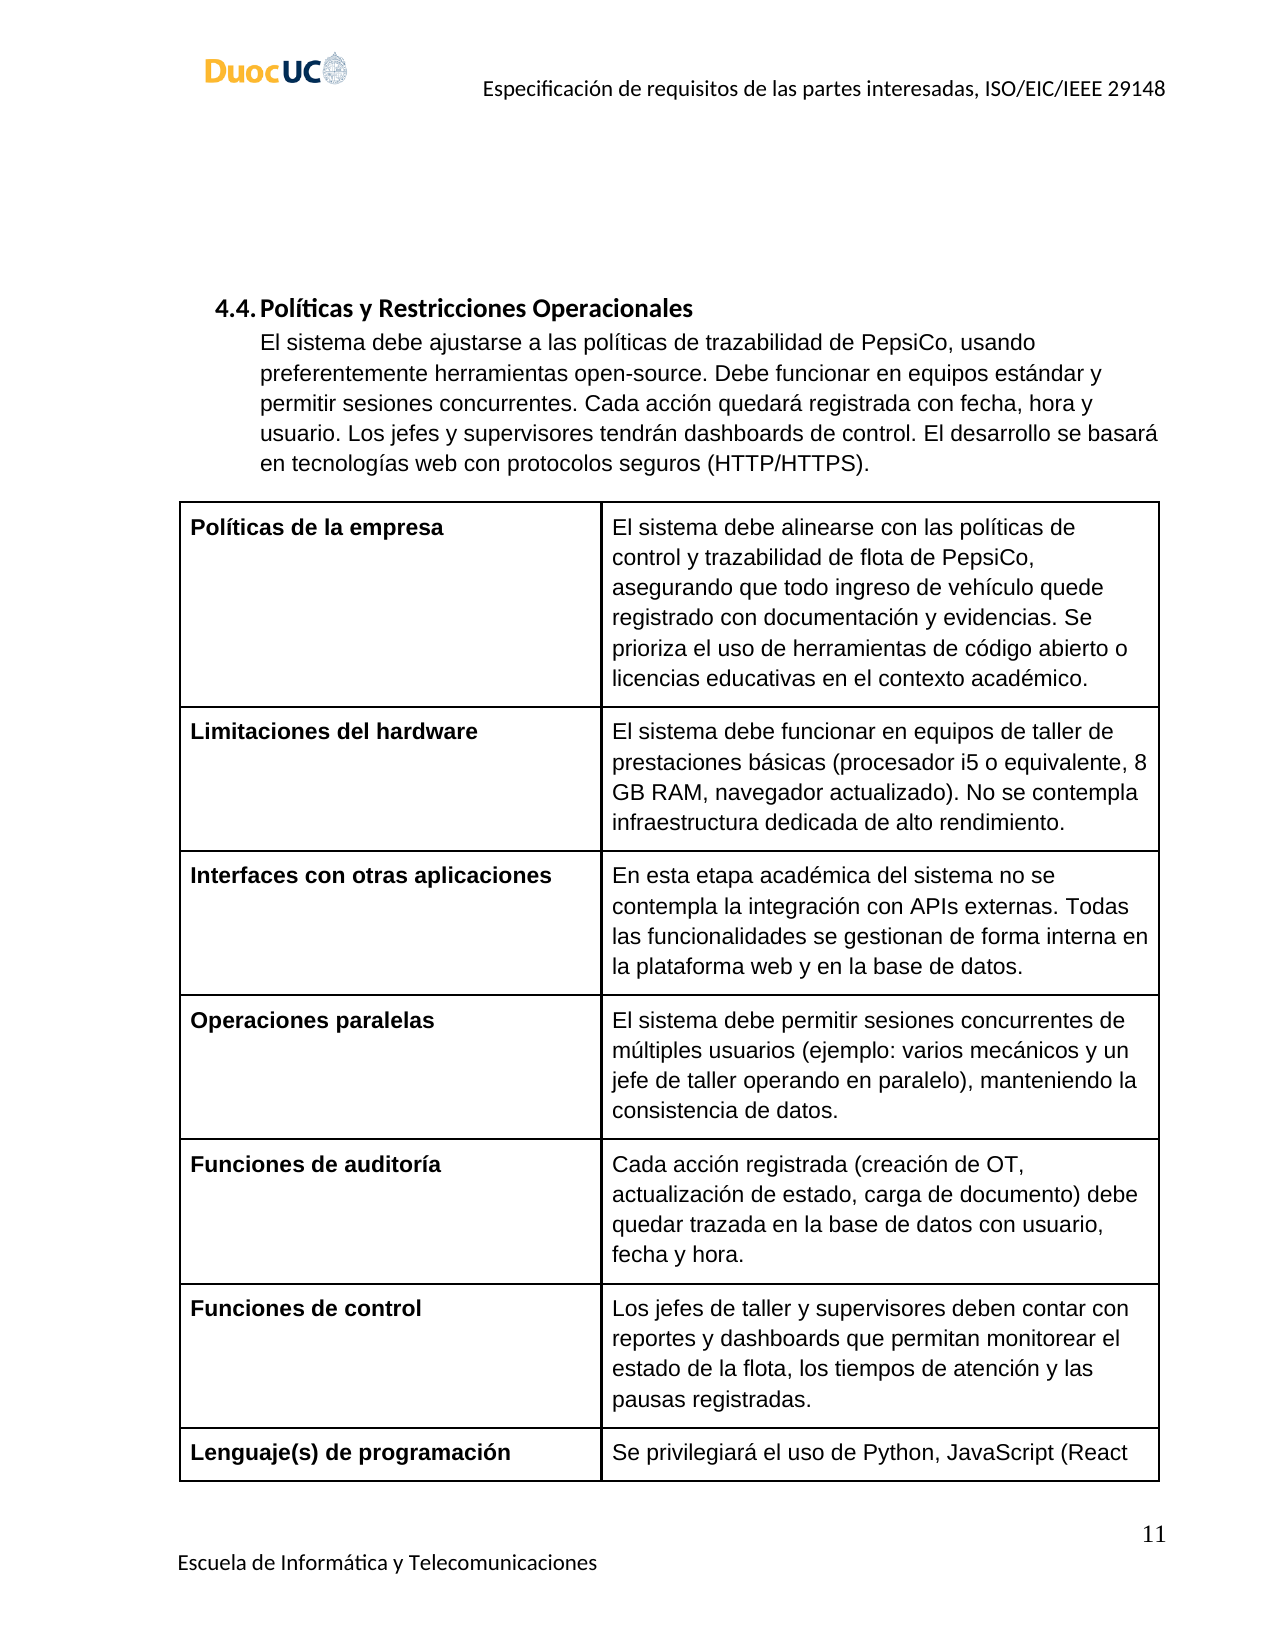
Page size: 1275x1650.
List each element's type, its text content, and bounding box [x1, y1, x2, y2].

subtitle Políticas y Restricciones Operacionales [215, 291, 1167, 324]
text El sistema debe ajustarse a las políticas de trazabilidad de PepsiCo, usando preferentemente herramientas open-source. Debe funcionar en equipos estándar y permitir sesiones concurrentes. Cada acción quedará registrada con fecha, hora y usuario. Los jefes y supervisores tendrán dashboards de control. El desarrollo se basará en tecnologías web con protocolos seguros (HTTP/HTTPS). [260, 329, 1167, 476]
picture [198, 48, 352, 87]
